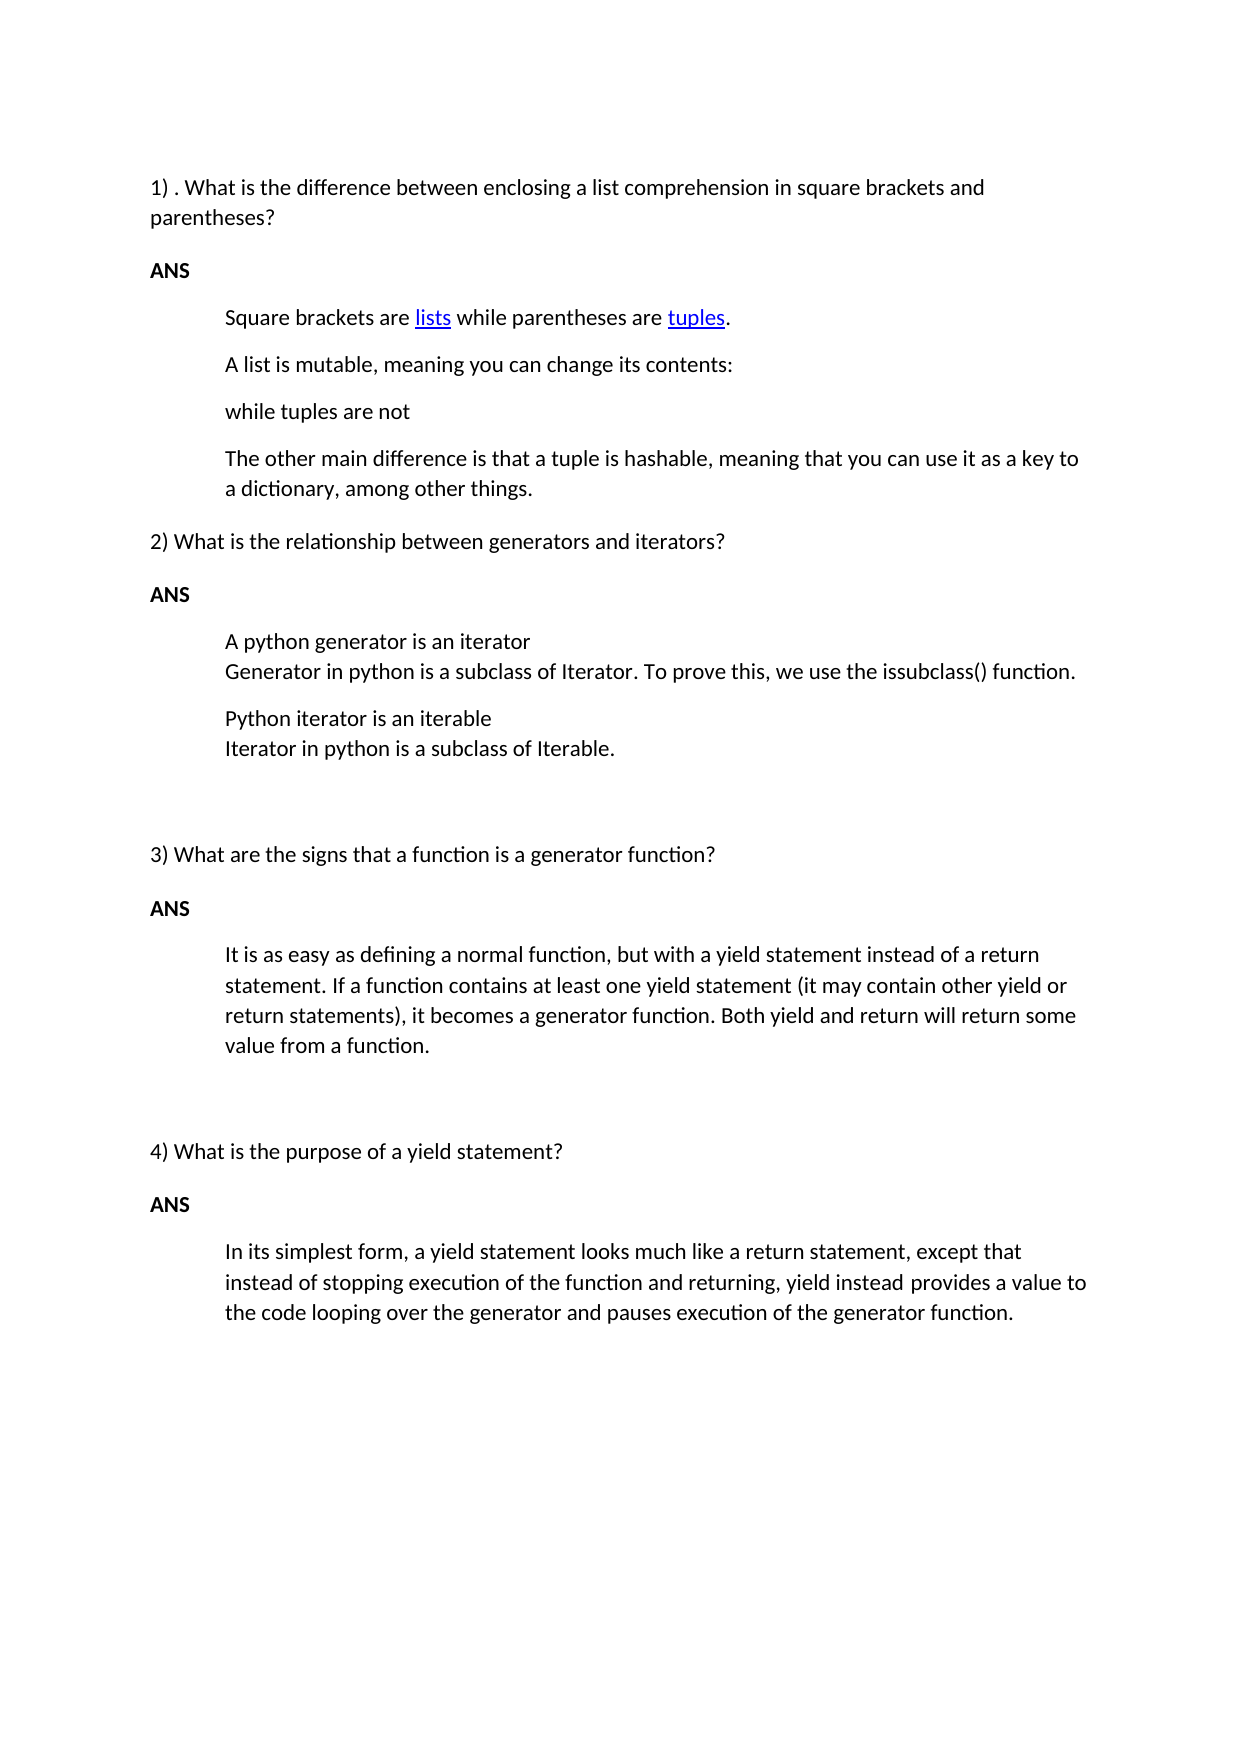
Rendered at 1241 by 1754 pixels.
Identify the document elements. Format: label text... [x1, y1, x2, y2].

text 3) What are the signs that a function is a generator function? [150, 841, 1090, 869]
text The other main difference is that a tuple is hashable, meaning that you can use it as a key to a dictionary, among other things. [225, 444, 1090, 502]
text 1) . What is the difference between enclosing a list comprehension in square brackets and parentheses? [150, 173, 1090, 231]
text Square brackets are lists while parentheses are tuples. [225, 303, 1090, 331]
text 4) What is the purpose of a yield statement? [150, 1137, 1090, 1166]
text In its simplest form, a yield statement looks much like a return statement, except that instead of stopping execution of the function and returning, yield instead provides a value to the code looping over the generator and pauses execution of the generator function. [225, 1237, 1090, 1326]
text ANS [150, 894, 1090, 922]
text Python iterator is an iterable Iterator in python is a subclass of Iterable. [225, 704, 1090, 762]
text while tuples are not [225, 397, 1090, 425]
text ANS [150, 580, 1090, 608]
text 2) What is the relationship between generators and iterators? [150, 527, 1090, 555]
text A python generator is an iterator Generator in python is a subclass of Iterator. To prove this, we use the issubclass() function. [225, 627, 1090, 685]
text It is as easy as defining a normal function, but with a yield statement instead of a return statement. If a function contains at least one yield statement (it may contain other yield or return statements), it becomes a generator function. Both yield and return will return some value from a function. [225, 941, 1090, 1059]
text A list is mutable, meaning you can change its contents: [225, 350, 1090, 378]
text ANS [150, 256, 1090, 284]
text ANS [150, 1191, 1090, 1219]
